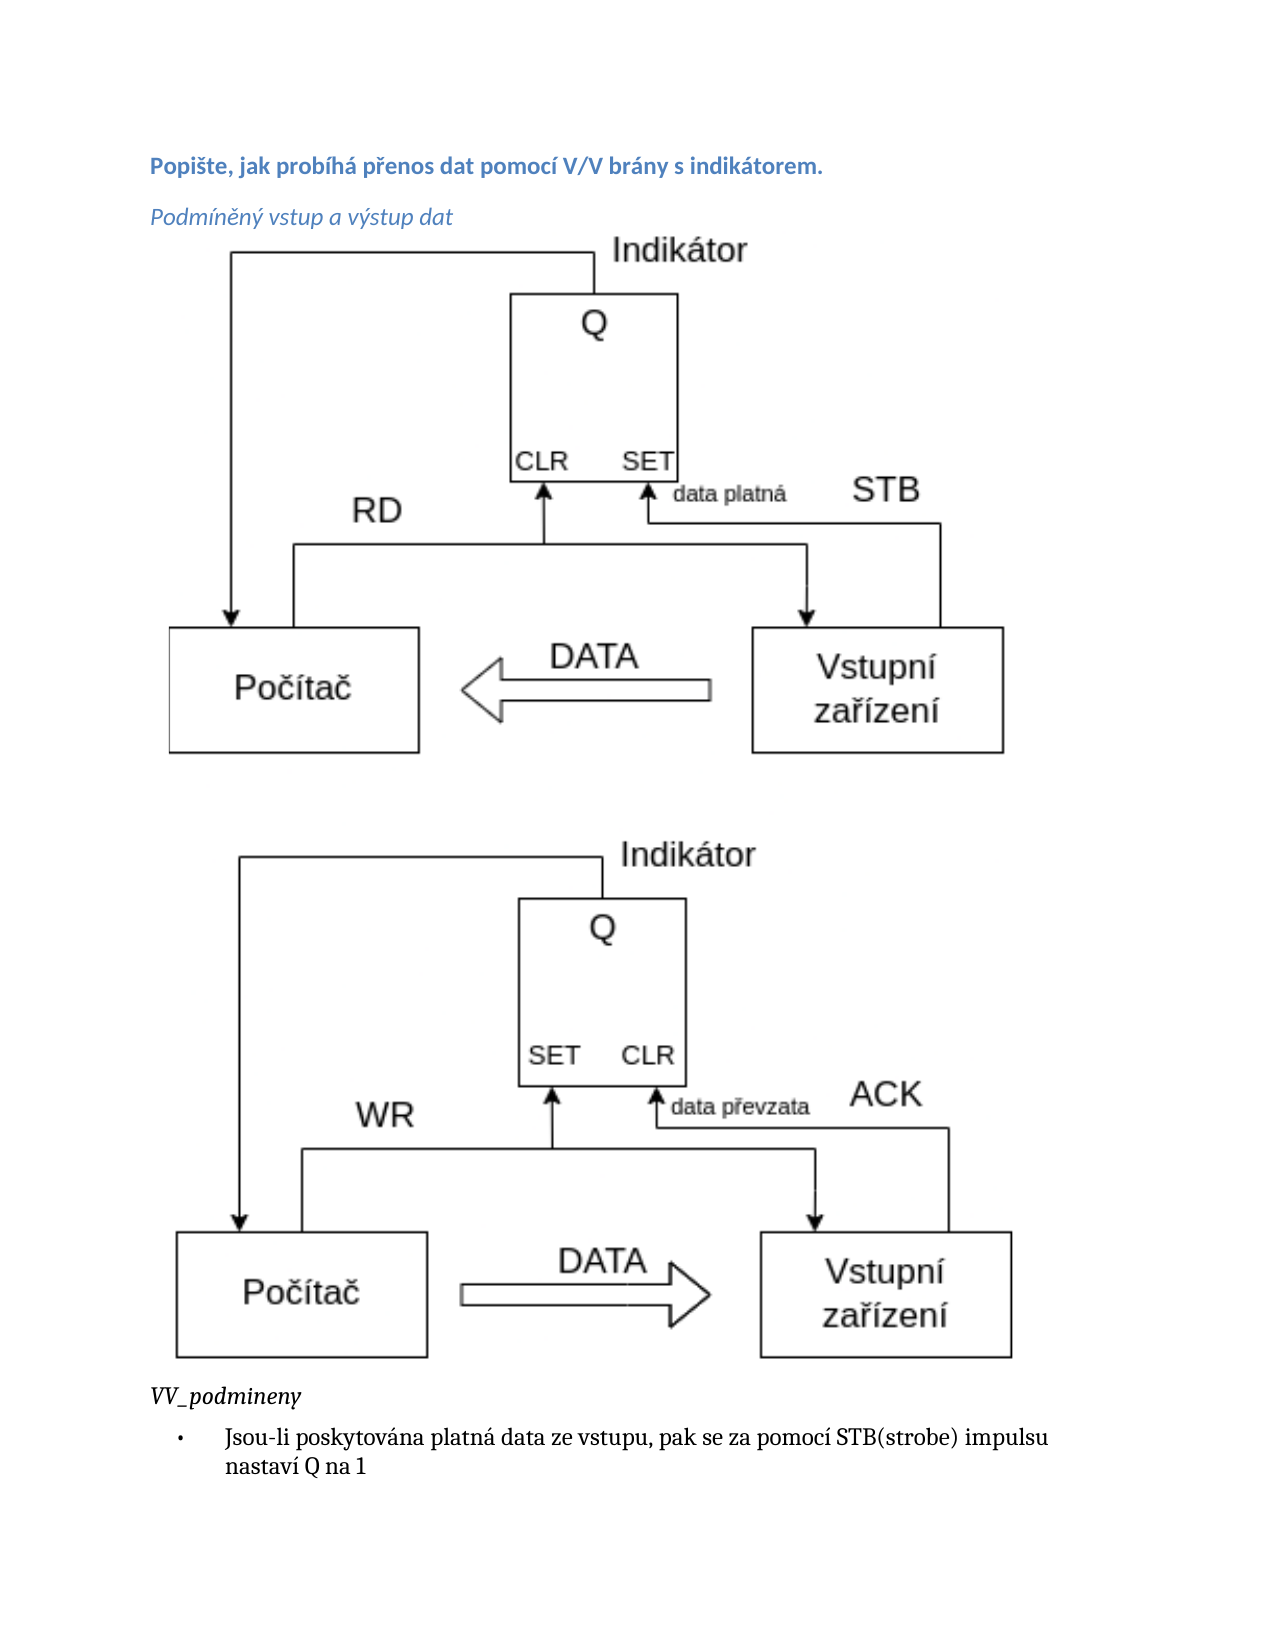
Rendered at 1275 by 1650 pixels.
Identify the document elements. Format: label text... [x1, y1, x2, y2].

subtitle Popište, jak probíhá přenos dat pomocí V/V brány s indikátorem. [150, 150, 1125, 181]
picture [168, 231, 1013, 1361]
text VV_podmineny [150, 1382, 1125, 1411]
subtitle Podmíněný vstup a výstup dat [150, 201, 1125, 232]
list Jsou-li poskytována platná data ze vstupu, pak se za pomocí STB(strobe) impulsu nastaví Q na 1 [175, 1423, 1125, 1481]
